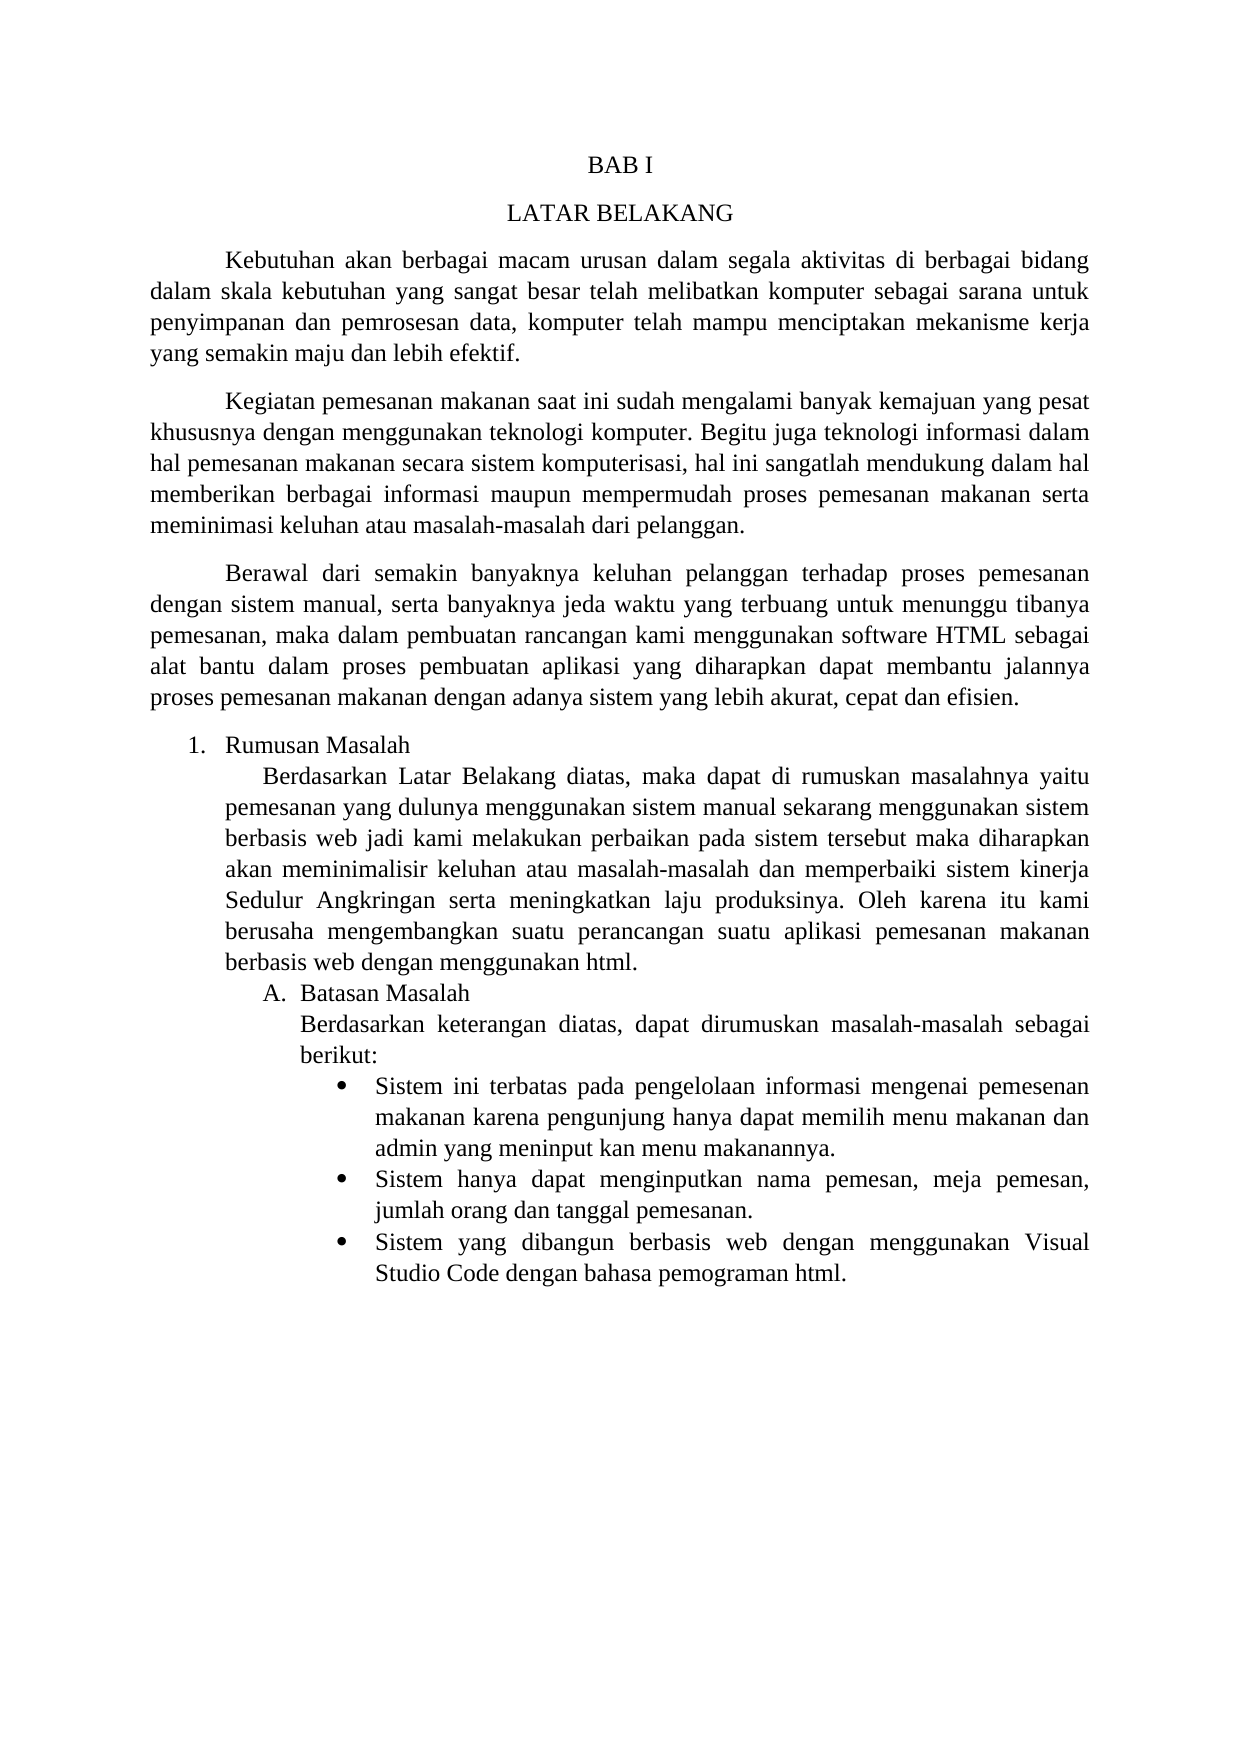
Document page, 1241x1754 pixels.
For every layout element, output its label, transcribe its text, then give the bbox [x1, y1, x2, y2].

text Kegiatan pemesanan makanan saat ini sudah mengalami banyak kemajuan yang pesat khususnya dengan menggunakan teknologi komputer. Begitu juga teknologi informasi dalam hal pemesanan makanan secara sistem komputerisasi, hal ini sangatlah mendukung dalam hal memberikan berbagai informasi maupun mempermudah proses pemesanan makanan serta meminimasi keluhan atau masalah-masalah dari pelanggan. [150, 386, 1090, 539]
list Sistem ini terbatas pada pengelolaan informasi mengenai pemesenan makanan karena pengunjung hanya dapat memilih menu makanan dan admin yang meninput kan menu makanannya. [337, 1071, 1090, 1162]
list Batasan Masalah [262, 978, 1090, 1007]
text LATAR BELAKANG [150, 198, 1090, 226]
text BAB I [150, 150, 1090, 179]
text Kebutuhan akan berbagai macam urusan dalam segala aktivitas di berbagai bidang dalam skala kebutuhan yang sangat besar telah melibatkan komputer sebagai sarana untuk penyimpanan dan pemrosesan data, komputer telah mampu menciptakan mekanisme kerja yang semakin maju dan lebih efektif. [150, 245, 1090, 367]
list Sistem hanya dapat menginputkan nama pemesan, meja pemesan, jumlah orang dan tanggal pemesanan. [337, 1164, 1090, 1224]
list Berdasarkan keterangan diatas, dapat dirumuskan masalah-masalah sebagai berikut: [300, 1009, 1090, 1069]
text Berawal dari semakin banyaknya keluhan pelanggan terhadap proses pemesanan dengan sistem manual, serta banyaknya jeda waktu yang terbuang untuk menunggu tibanya pemesanan, maka dalam pembuatan rancangan kami menggunakan software HTML sebagai alat bantu dalam proses pembuatan aplikasi yang diharapkan dapat membantu jalannya proses pemesanan makanan dengan adanya sistem yang lebih akurat, cepat dan efisien. [150, 558, 1090, 711]
list Sistem yang dibangun berbasis web dengan menggunakan Visual Studio Code dengan bahasa pemograman html. [337, 1227, 1090, 1286]
list Berdasarkan Latar Belakang diatas, maka dapat di rumuskan masalahnya yaitu pemesanan yang dulunya menggunakan sistem manual sekarang menggunakan sistem berbasis web jadi kami melakukan perbaikan pada sistem tersebut maka diharapkan akan meminimalisir keluhan atau masalah-masalah dan memperbaiki sistem kinerja Sedulur Angkringan serta meningkatkan laju produksinya. Oleh karena itu kami berusaha mengembangkan suatu perancangan suatu aplikasi pemesanan makanan berbasis web dengan menggunakan html. [225, 761, 1090, 976]
list Rumusan Masalah [187, 730, 1090, 759]
